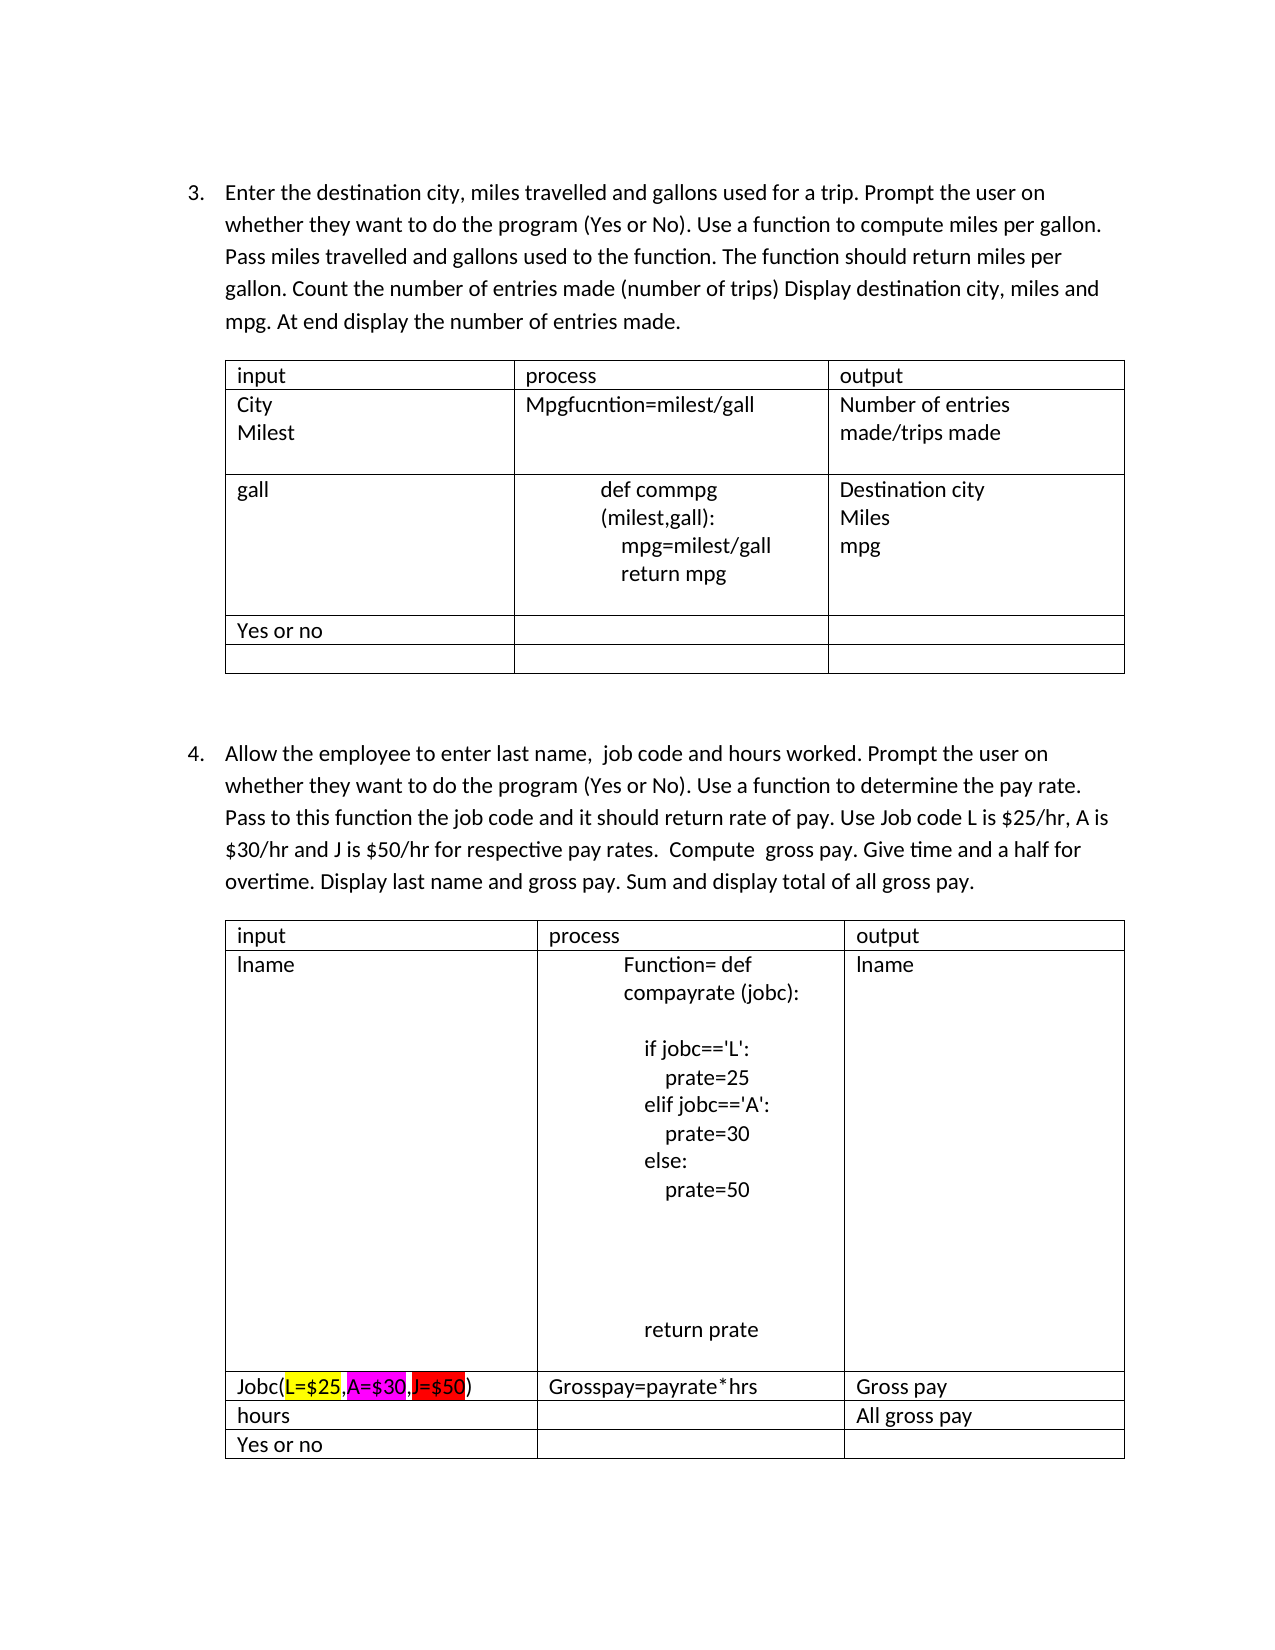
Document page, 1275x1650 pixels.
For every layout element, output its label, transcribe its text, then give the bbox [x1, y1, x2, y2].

table_cell [829, 616, 1124, 644]
table_cell Destination city Miles mpg [829, 475, 1124, 615]
table_cell gall [226, 475, 514, 615]
table_cell Jobc(L=$25,A=$30,J=$50) [465, 1372, 537, 1400]
table_header process [515, 361, 828, 389]
table_cell Number of entries made/trips made [829, 390, 1124, 474]
table_cell Yes or no [226, 616, 514, 644]
table_cell [515, 616, 828, 644]
table_cell Mpgfucntion=milest/gall [515, 390, 828, 474]
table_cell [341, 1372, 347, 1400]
list Enter the destination city, miles travelled and gallons used for a trip. Prompt the user on whether they want to do the program (Yes or No). Use a function to compute miles per gallon. Pass miles travelled and gallons used to the function. The function should return miles per gallon. Count the number of entries made (number of trips) Display destination city, miles and mpg. At end display the number of entries made. [187, 178, 1125, 335]
table_header output [845, 921, 1124, 949]
table_cell hours [226, 1401, 537, 1429]
table_cell [538, 1430, 844, 1458]
table_cell [226, 645, 514, 673]
table_cell Function= def compayrate (jobc): if jobc=='L': prate=25 elif jobc=='A': prate=30 else: prate=50 return prate [538, 951, 844, 1371]
table_cell Gross pay [845, 1372, 1124, 1400]
table_cell [829, 645, 1124, 673]
list Allow the employee to enter last name, job code and hours worked. Prompt the user on whether they want to do the program (Yes or No). Use a function to determine the pay rate. Pass to this function the job code and it should return rate of pay. Use Job code L is $25/hr, A is $30/hr and J is $50/hr for respective pay rates. Compute gross pay. Give time and a half for overtime. Display last name and gross pay. Sum and display total of all gross pay. [187, 739, 1125, 895]
table_header process [538, 921, 844, 949]
table_cell [515, 645, 828, 673]
table_header output [829, 361, 1124, 389]
table_cell Grosspay=payrate*hrs [538, 1372, 844, 1400]
table_header input [226, 921, 537, 949]
table_cell City Milest [226, 390, 514, 474]
table_cell [538, 1401, 844, 1429]
table_cell lname [226, 951, 537, 1371]
table_cell Yes or no [226, 1430, 537, 1458]
table_cell [845, 1430, 1124, 1458]
table_cell def commpg (milest,gall): mpg=milest/gall return mpg [515, 475, 828, 615]
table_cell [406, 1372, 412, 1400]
table_cell All gross pay [845, 1401, 1124, 1429]
table_header input [226, 361, 514, 389]
table_cell lname [845, 951, 1124, 1371]
table_cell Jobc(L=$25,A=$30,J=$50) [226, 1372, 285, 1400]
